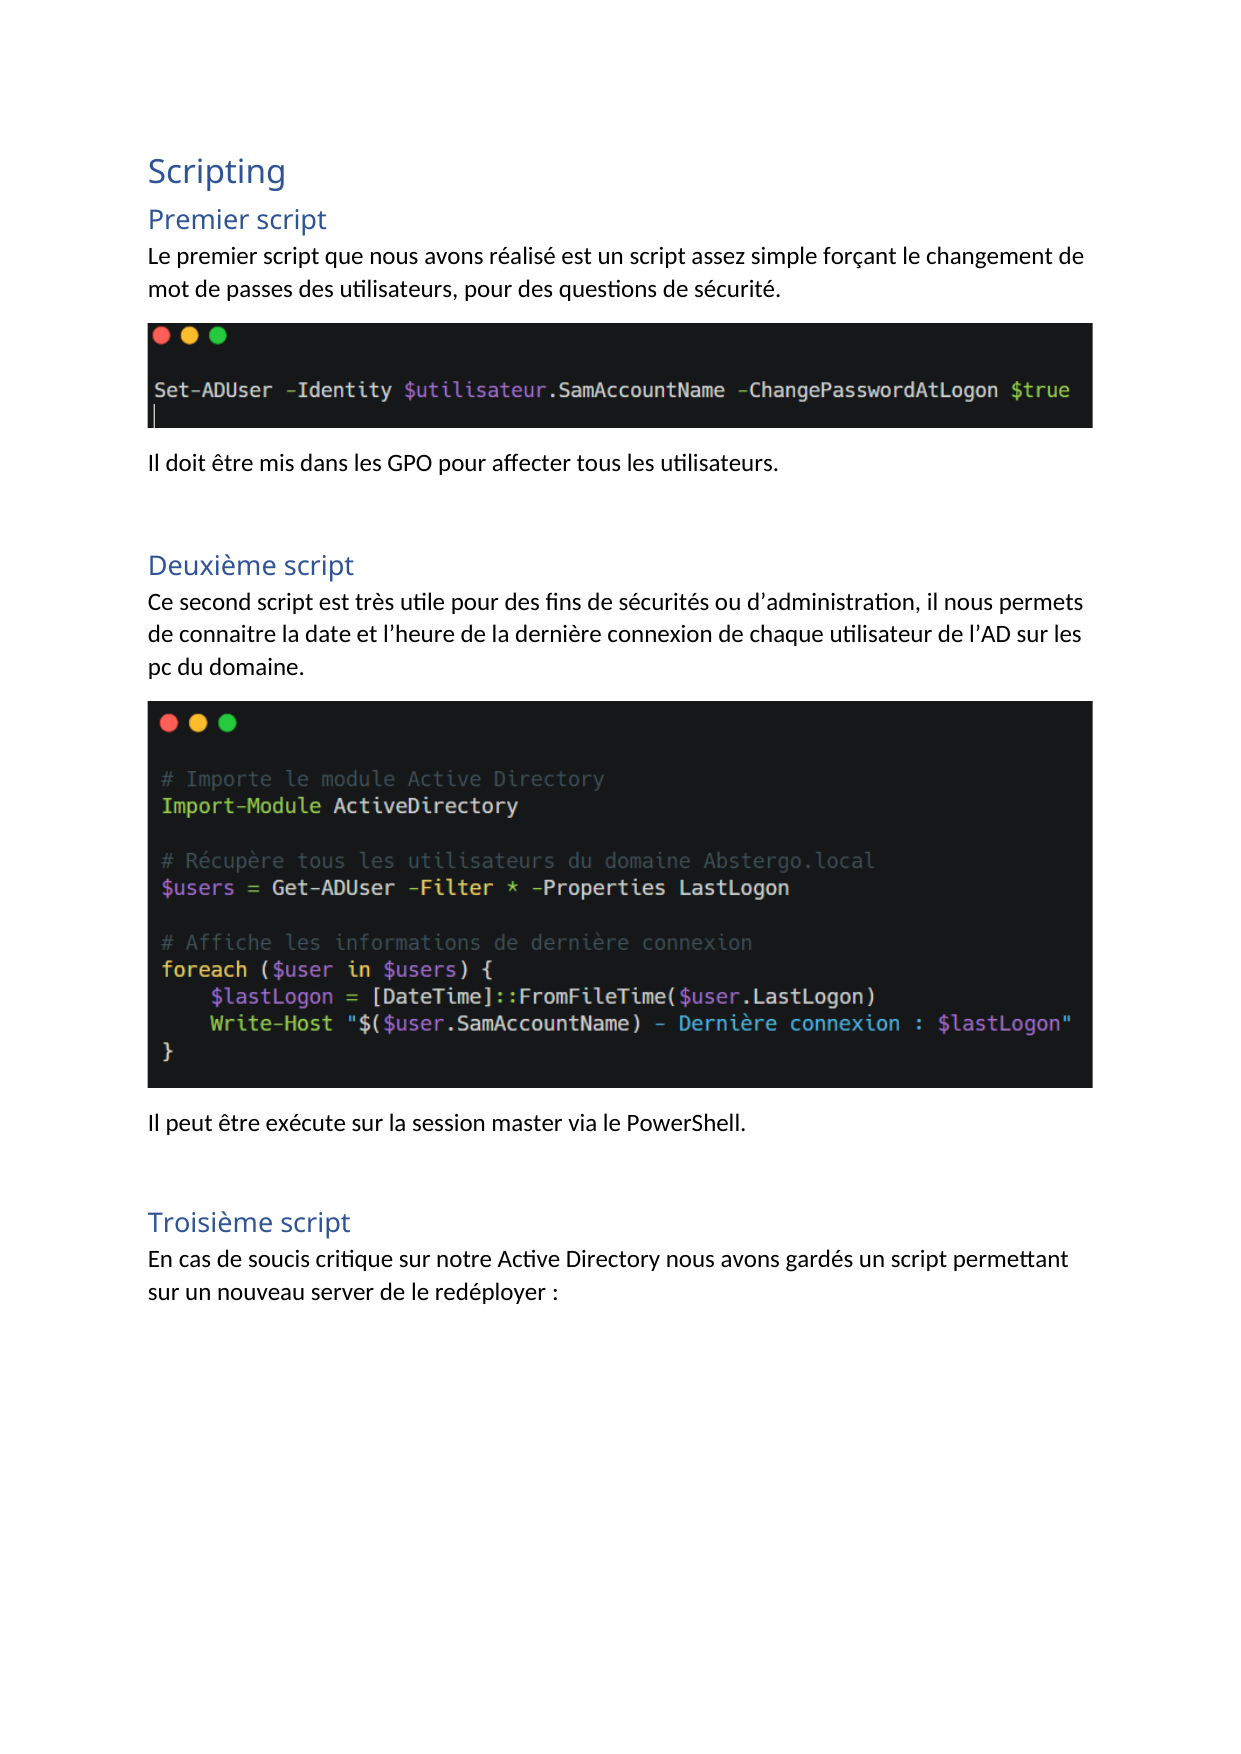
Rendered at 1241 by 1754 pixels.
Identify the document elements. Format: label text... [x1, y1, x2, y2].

subtitle Premier script [148, 201, 1093, 238]
text Il doit être mis dans les GPO pour affecter tous les utilisateurs. [148, 447, 1093, 477]
subtitle Scripting [148, 148, 1093, 193]
picture [147, 323, 1093, 428]
picture [147, 701, 1093, 1088]
text En cas de soucis critique sur notre Active Directory nous avons gardés un script permettant sur un nouveau server de le redéployer : [148, 1243, 1093, 1306]
text Le premier script que nous avons réalisé est un script assez simple forçant le changement de mot de passes des utilisateurs, pour des questions de sécurité. [148, 241, 1093, 304]
text Il peut être exécute sur la session master via le PowerShell. [148, 1107, 1093, 1137]
text Ce second script est très utile pour des fins de sécurités ou d’administration, il nous permets de connaitre la date et l’heure de la dernière connexion de chaque utilisateur de l’AD sur les pc du domaine. [148, 586, 1093, 682]
subtitle Deuxième script [148, 546, 1093, 583]
subtitle Troisième script [148, 1203, 1093, 1240]
